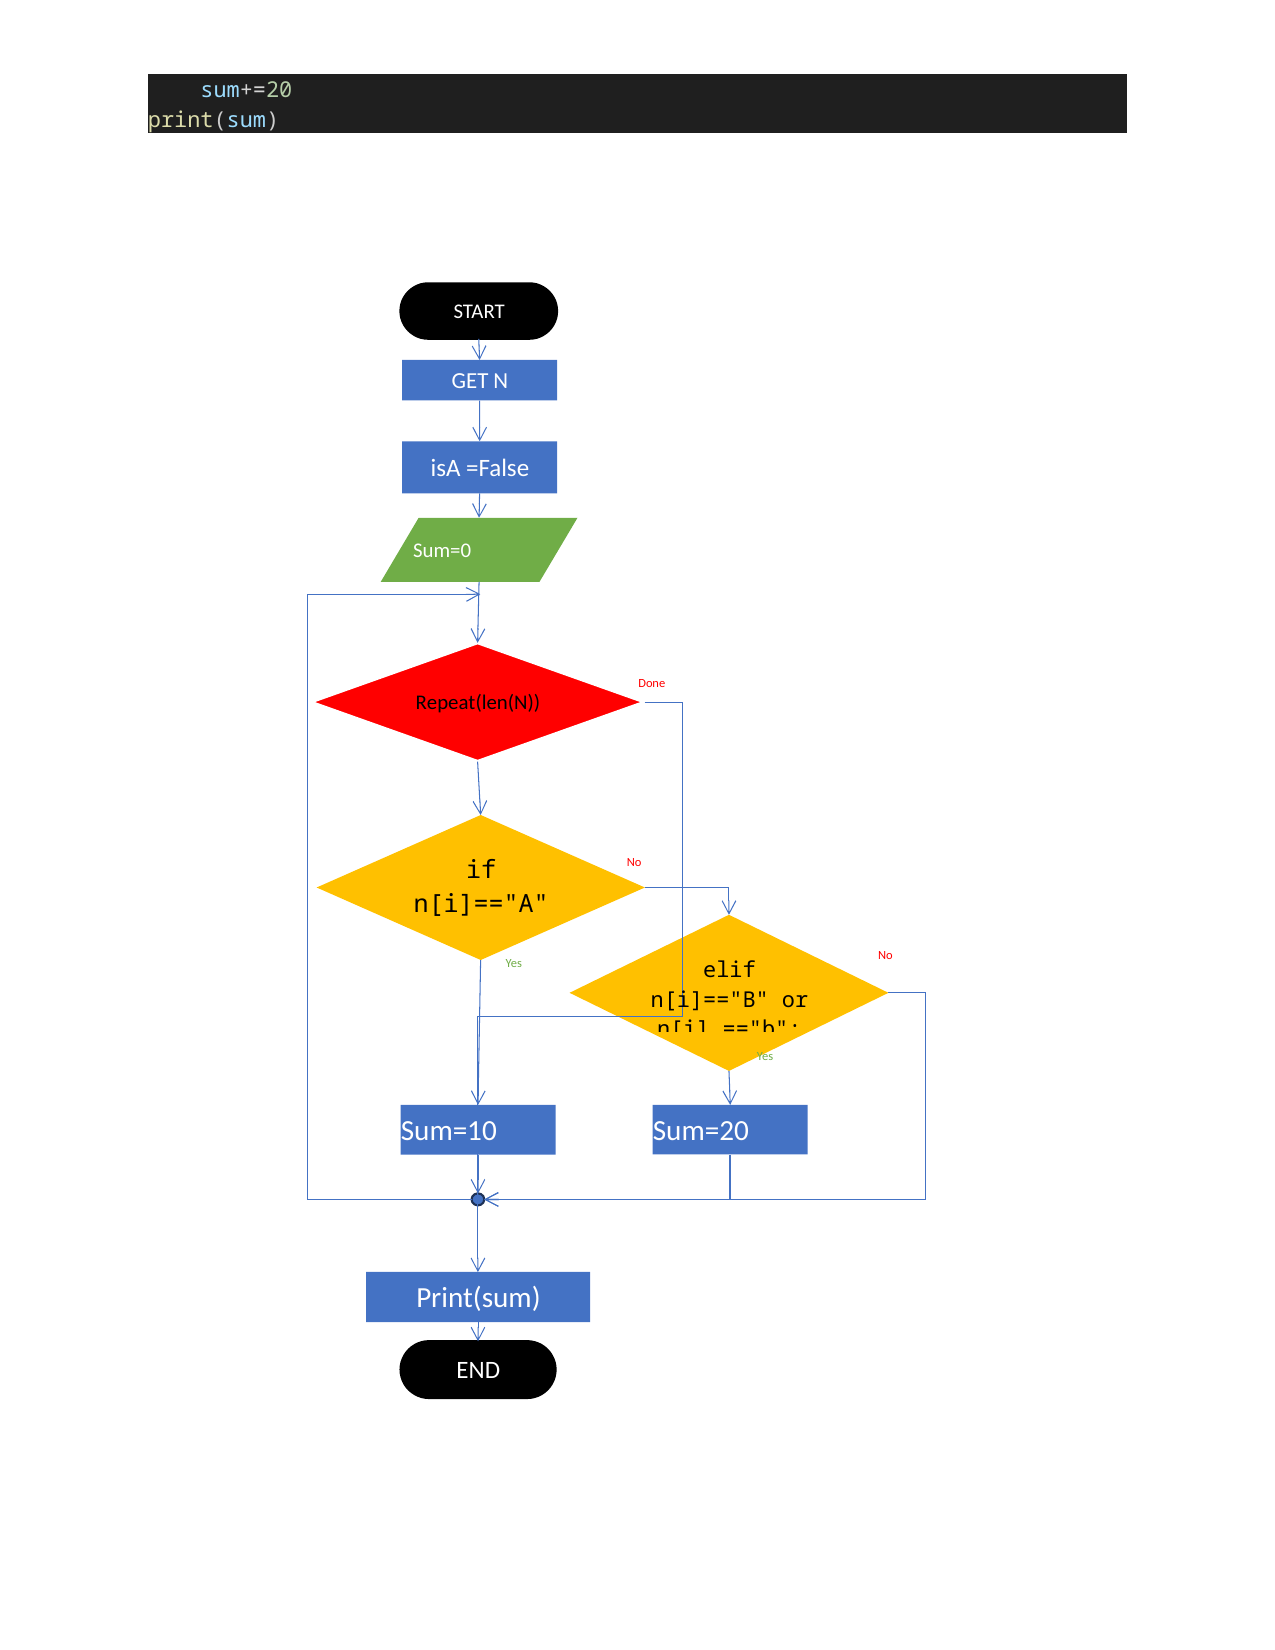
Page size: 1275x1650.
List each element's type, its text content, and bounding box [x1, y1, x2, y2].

text sum+=20 [148, 74, 1127, 104]
text print(sum) [148, 104, 1127, 133]
